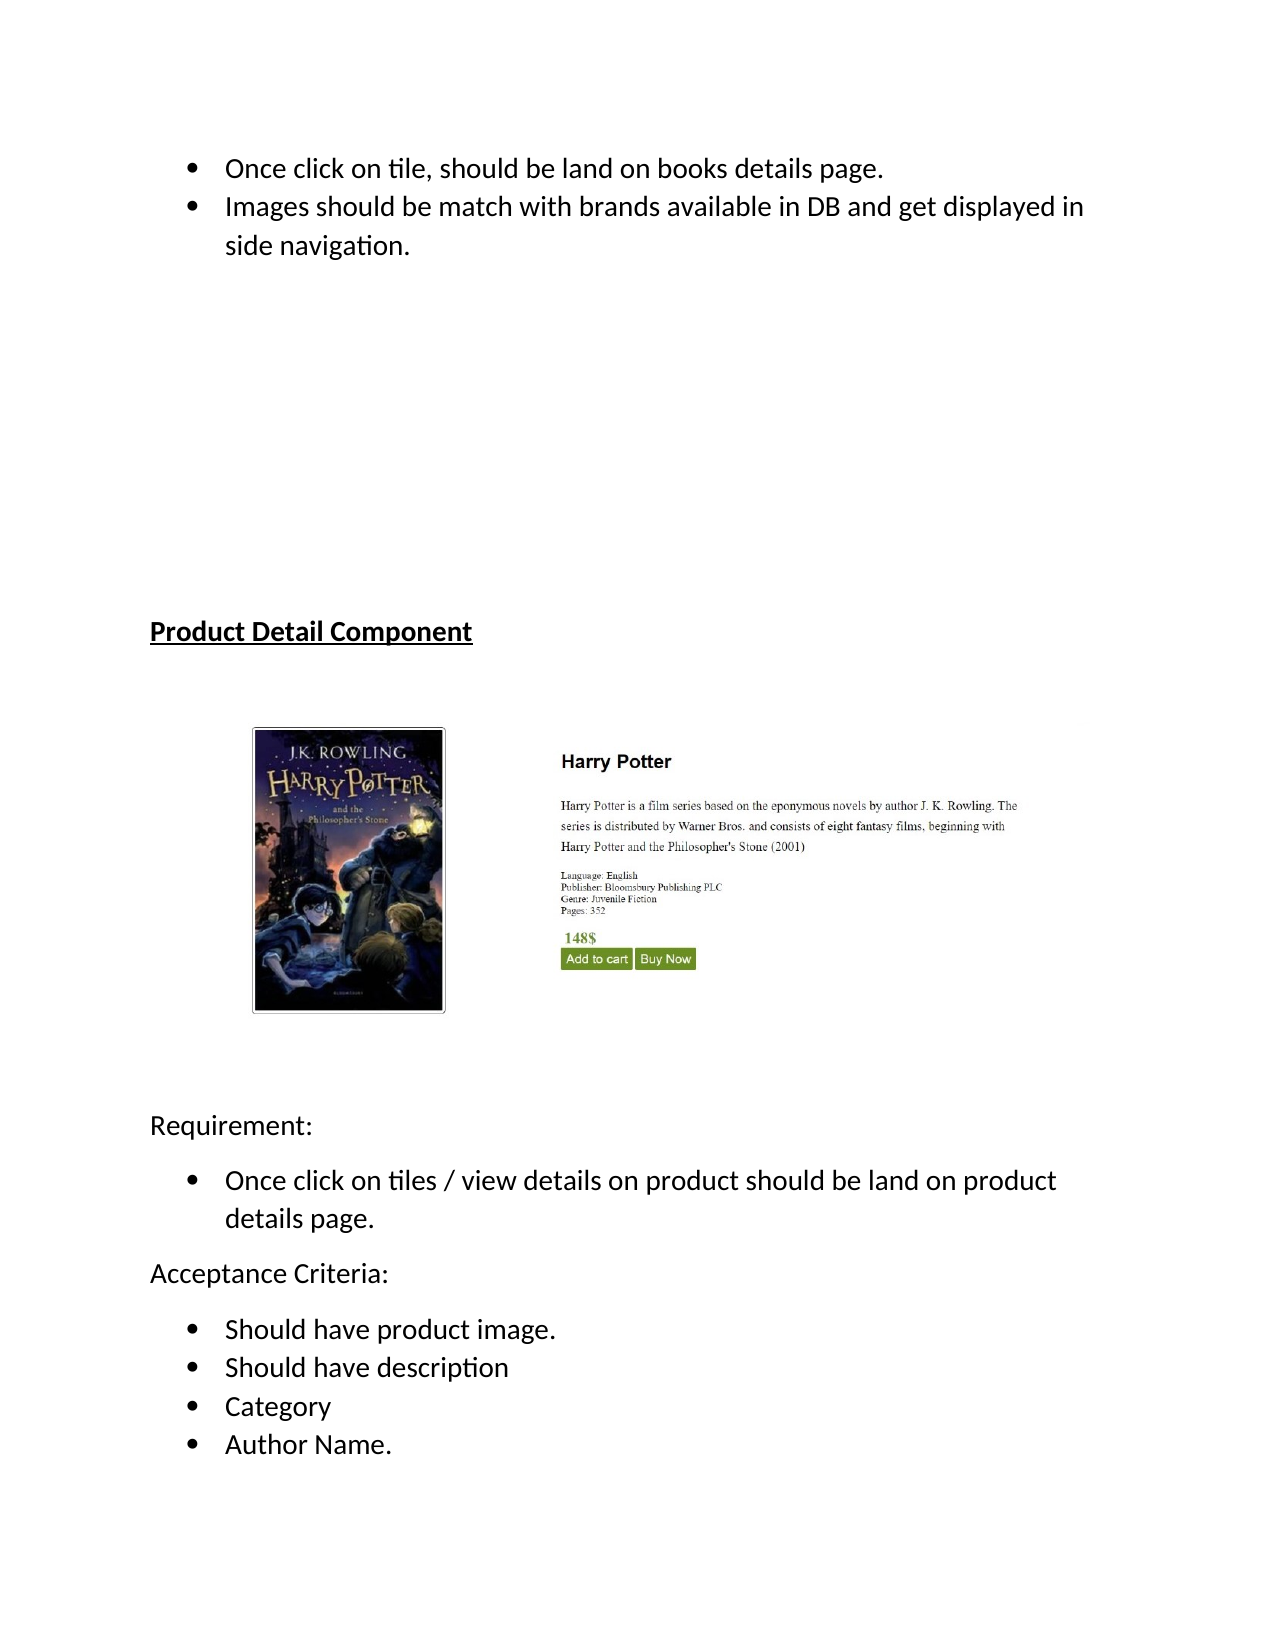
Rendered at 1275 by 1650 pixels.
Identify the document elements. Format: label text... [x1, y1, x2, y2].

list Author Name. [187, 1426, 1125, 1462]
text Product Detail Component [150, 613, 1125, 648]
list Once click on tiles / view details on product should be land on product details page. [187, 1162, 1125, 1236]
picture [150, 722, 1125, 1033]
text Requirement: [150, 1107, 1125, 1143]
list Images should be match with brands available in DB and get displayed in side navigation. [187, 188, 1125, 262]
text Acceptance Criteria: [150, 1256, 1125, 1291]
list Category [187, 1388, 1125, 1423]
list Should have product image. [187, 1311, 1125, 1346]
list Once click on tile, should be land on books details page. [187, 150, 1125, 186]
list Should have description [187, 1349, 1125, 1385]
